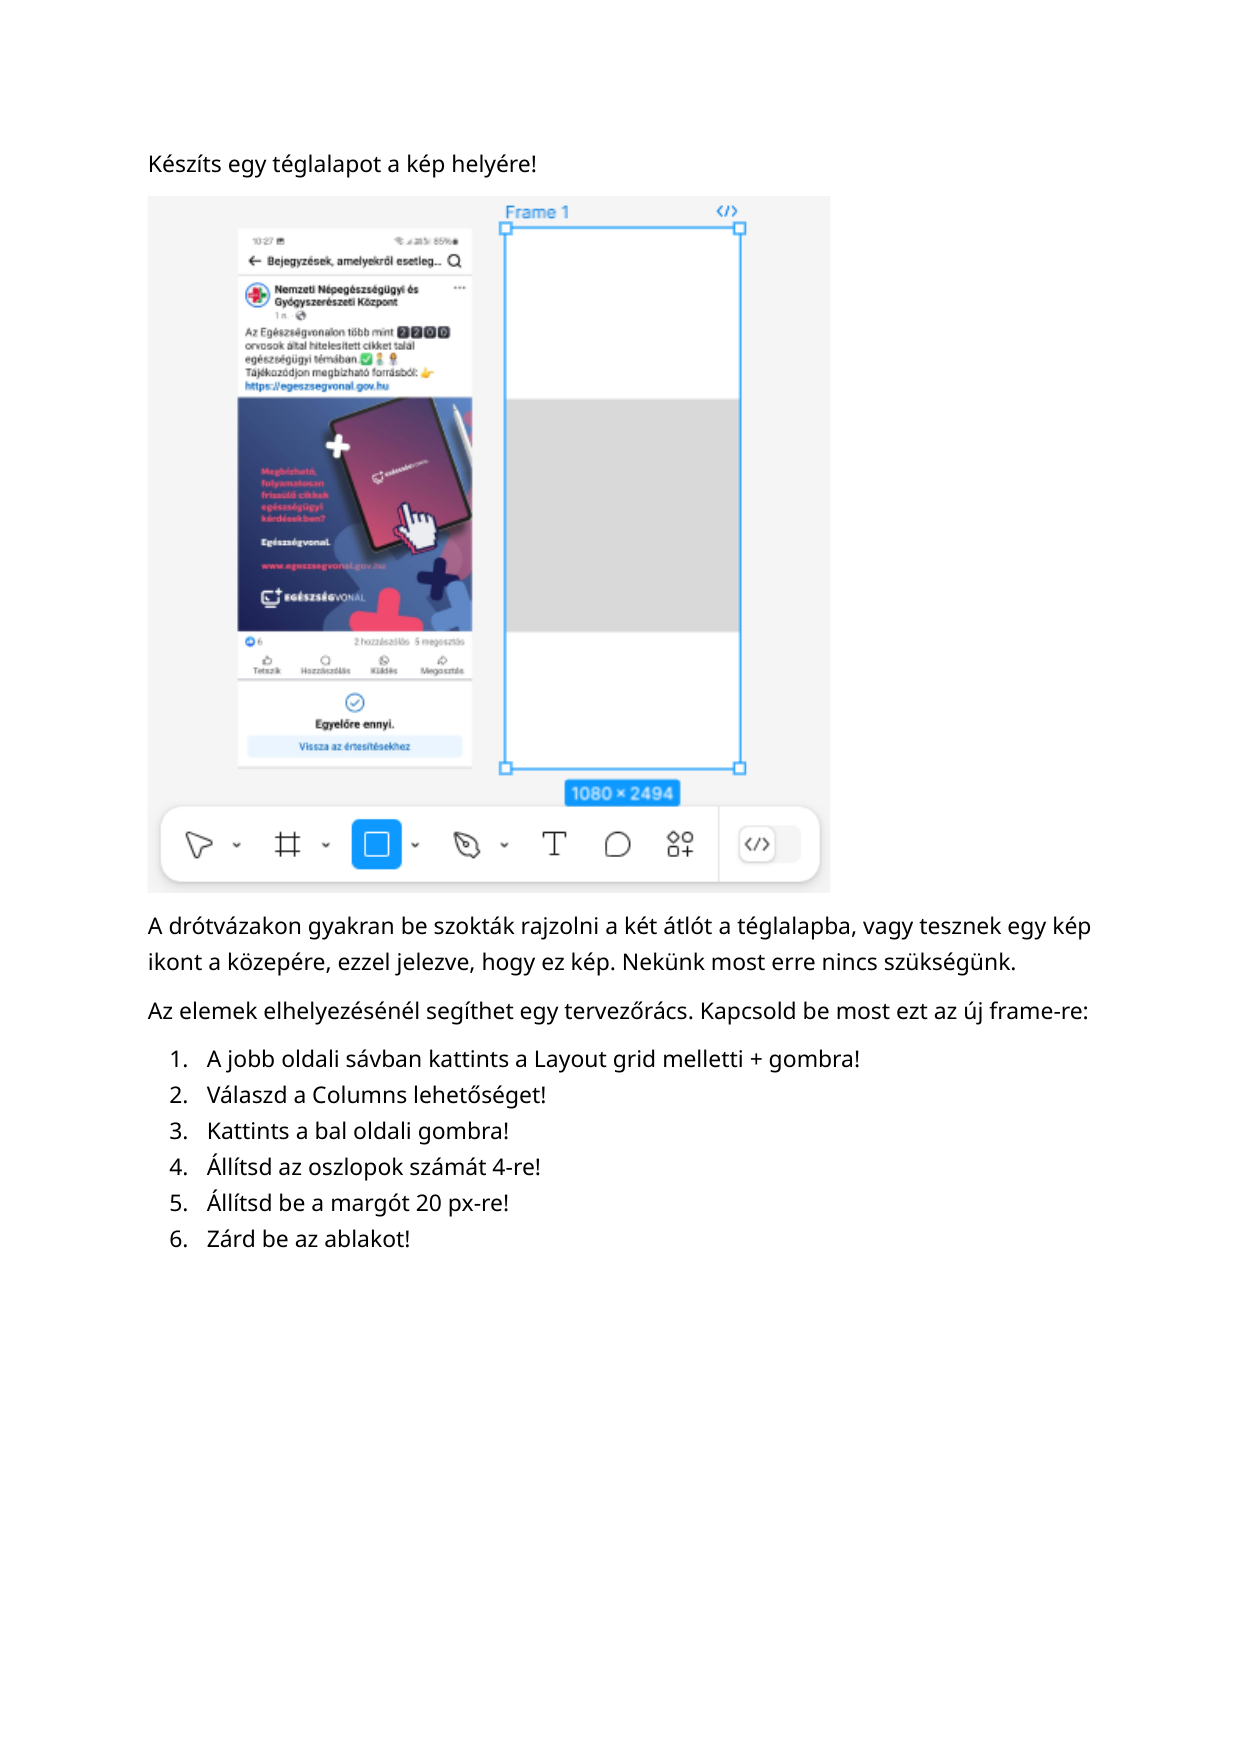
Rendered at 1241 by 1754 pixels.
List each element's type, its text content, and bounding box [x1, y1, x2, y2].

text Készíts egy téglalapot a kép helyére! [148, 148, 1093, 179]
list Válaszd a Columns lehetőséget! [169, 1079, 1093, 1110]
list Kattints a bal oldali gombra! [169, 1115, 1093, 1146]
list Állítsd az oszlopok számát 4-re! [169, 1151, 1093, 1182]
list A jobb oldali sávban kattints a Layout grid melletti + gombra! [169, 1043, 1093, 1074]
list Állítsd be a margót 20 px-re! [169, 1187, 1093, 1218]
text A drótvázakon gyakran be szokták rajzolni a két átlót a téglalapba, vagy tesznek egy kép ikont a közepére, ezzel jelezve, hogy ez kép. Nekünk most erre nincs szükségünk. [148, 910, 1093, 977]
picture [147, 196, 831, 893]
list Zárd be az ablakot! [169, 1223, 1093, 1254]
text Az elemek elhelyezésénél segíthet egy tervezőrács. Kapcsold be most ezt az új frame-re: [148, 994, 1093, 1026]
